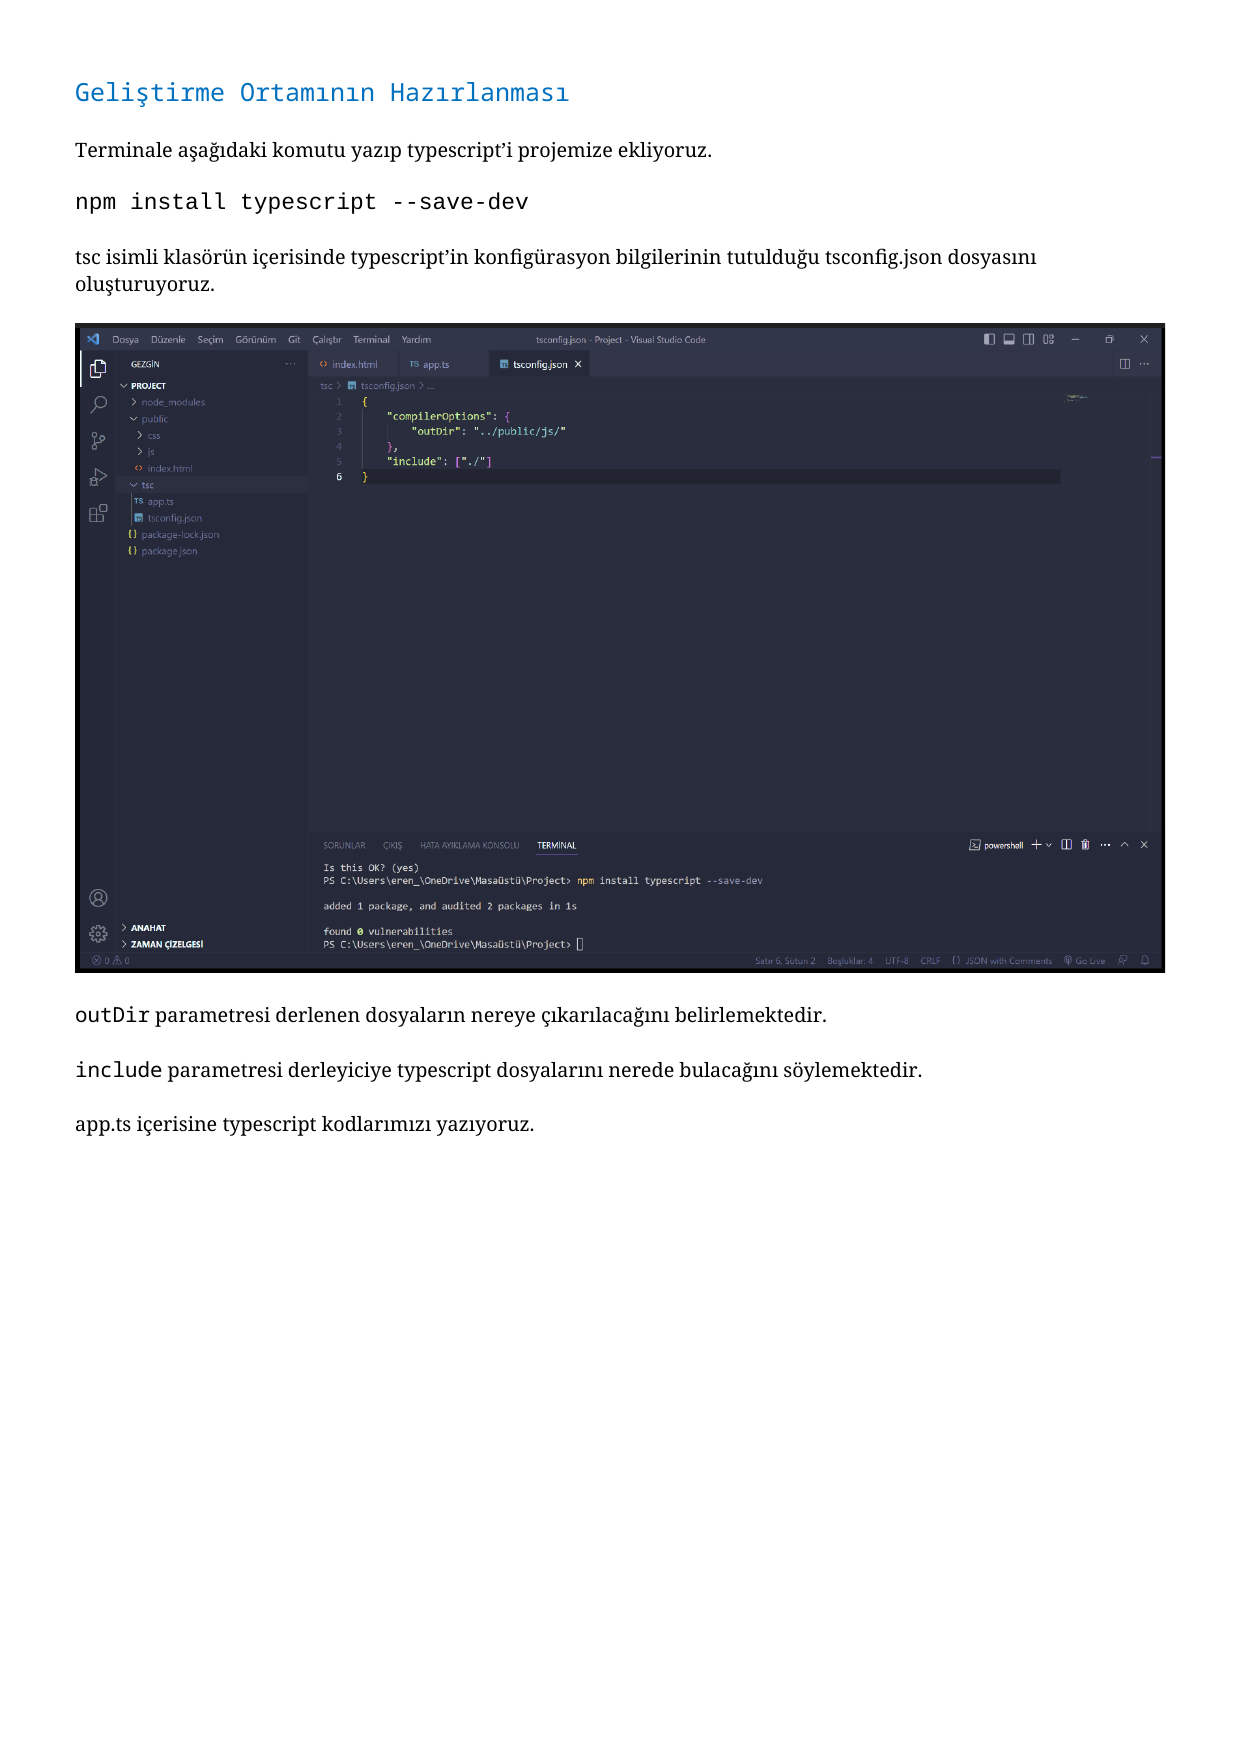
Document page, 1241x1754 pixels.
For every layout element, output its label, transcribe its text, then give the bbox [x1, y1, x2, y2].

text tsc isimli klasörün içerisinde typescript’in konfigürasyon bilgilerinin tutulduğu tsconfig.json dosyasını oluşturuyoruz. [75, 243, 1165, 297]
text app.ts içerisine typescript kodlarımızı yazıyoruz. [75, 1111, 1165, 1138]
text Geliştirme Ortamının Hazırlanması [75, 75, 1165, 109]
text Terminale aşağıdaki komutu yazıp typescript’i projemize ekliyoruz. [75, 136, 1165, 163]
text outDir parametresi derlenen dosyaların nereye çıkarılacağını belirlemektedir. [75, 1000, 1165, 1028]
text npm install typescript --save-dev [75, 190, 1165, 216]
text include parametresi derleyiciye typescript dosyalarını nerede bulacağını söylemektedir. [75, 1055, 1165, 1084]
picture [75, 323, 1166, 973]
